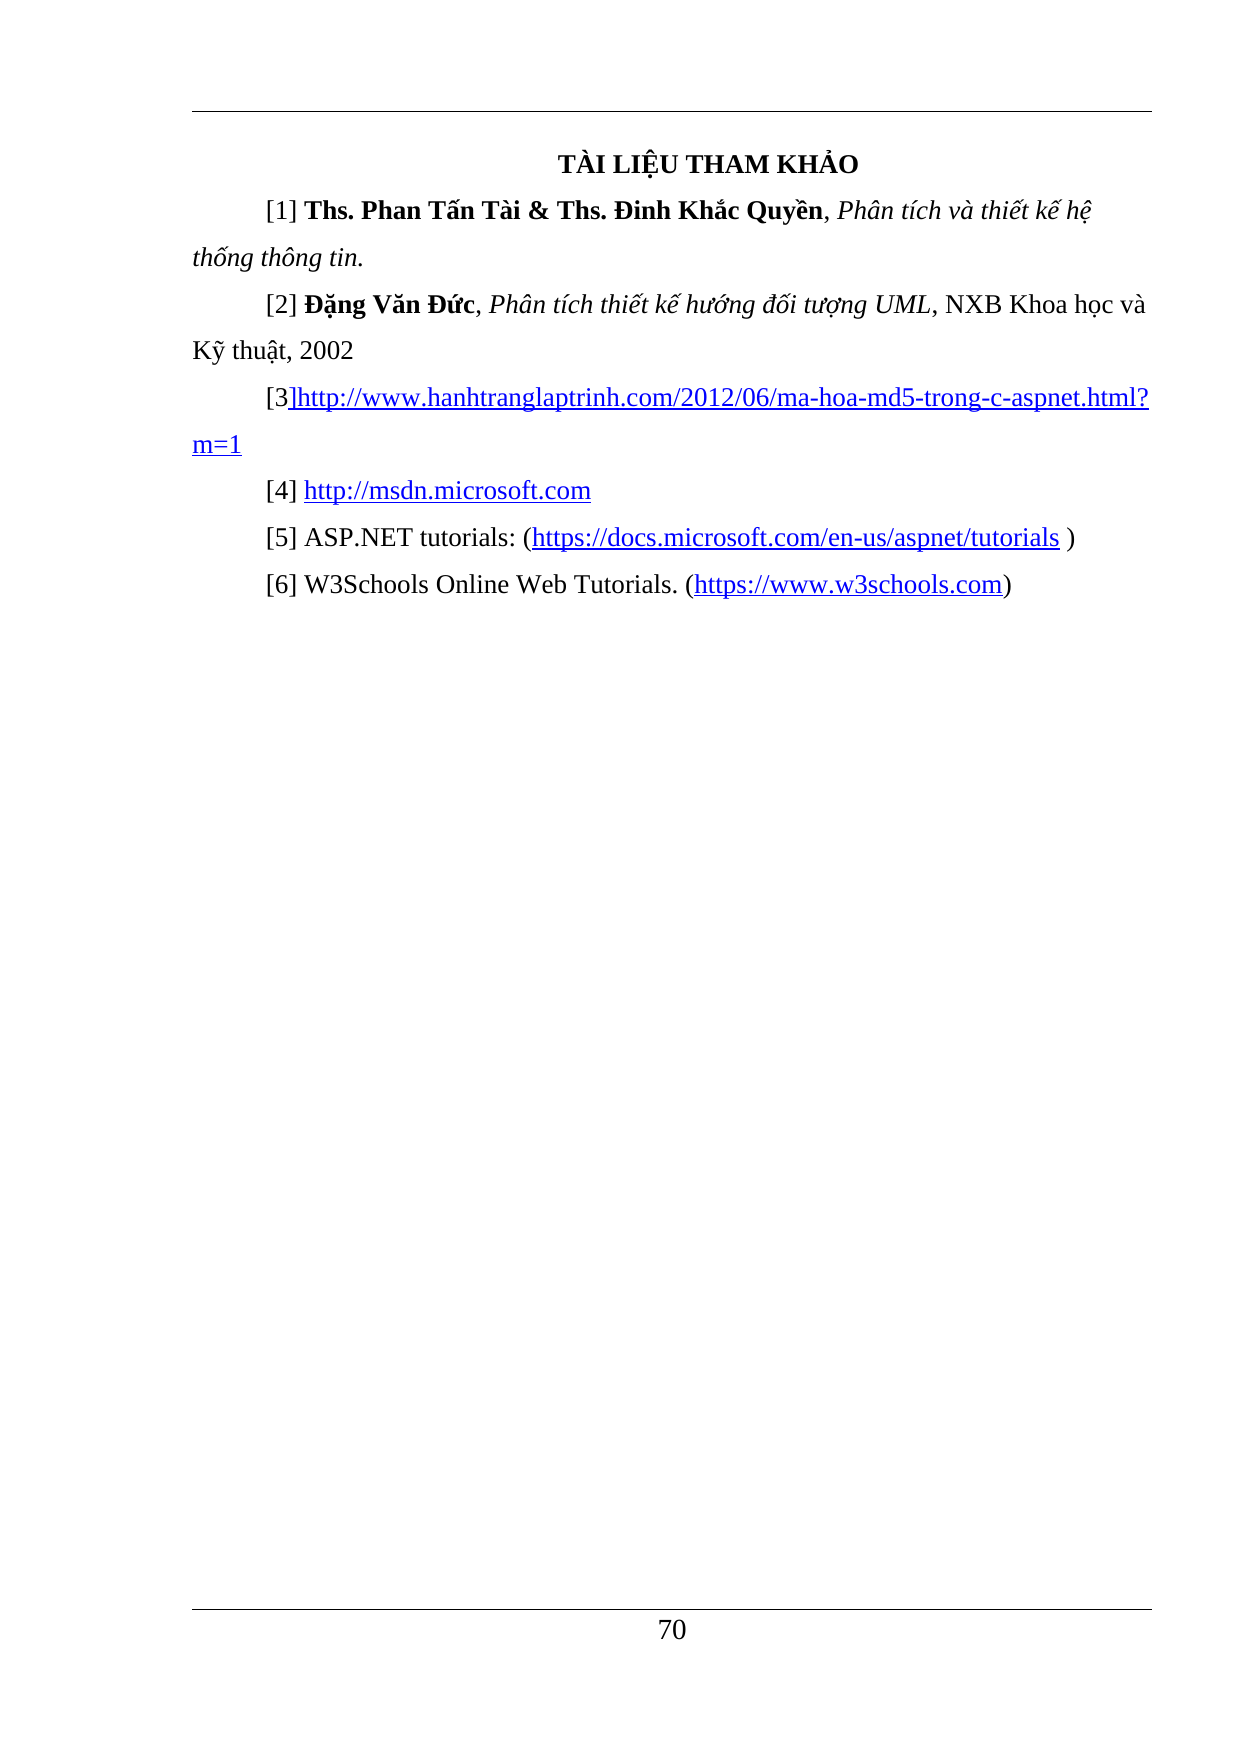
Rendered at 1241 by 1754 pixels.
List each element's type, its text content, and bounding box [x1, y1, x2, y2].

text TÀI LIỆU THAM KHẢO [192, 148, 1152, 179]
text [4] http://msdn.microsoft.com [192, 474, 1152, 506]
text [1] Ths. Phan Tấn Tài & Ths. Đinh Khắc Quyền, Phân tích và thiết kế hệ thống thông tin. [192, 194, 1152, 272]
text [2] Đặng Văn Đức, Phân tích thiết kế hướng đối tượng UML, NXB Khoa học và Kỹ thuật, 2002 [192, 288, 1152, 366]
text [5] ASP.NET tutorials: (https://docs.microsoft.com/en-us/aspnet/tutorials ) [192, 521, 1152, 552]
text [6] W3Schools Online Web Tutorials. (https://www.w3schools.com) [192, 568, 1152, 599]
text [3]http://www.hanhtranglaptrinh.com/2012/06/ma-hoa-md5-trong-c-aspnet.html?m=1 [192, 381, 1152, 459]
